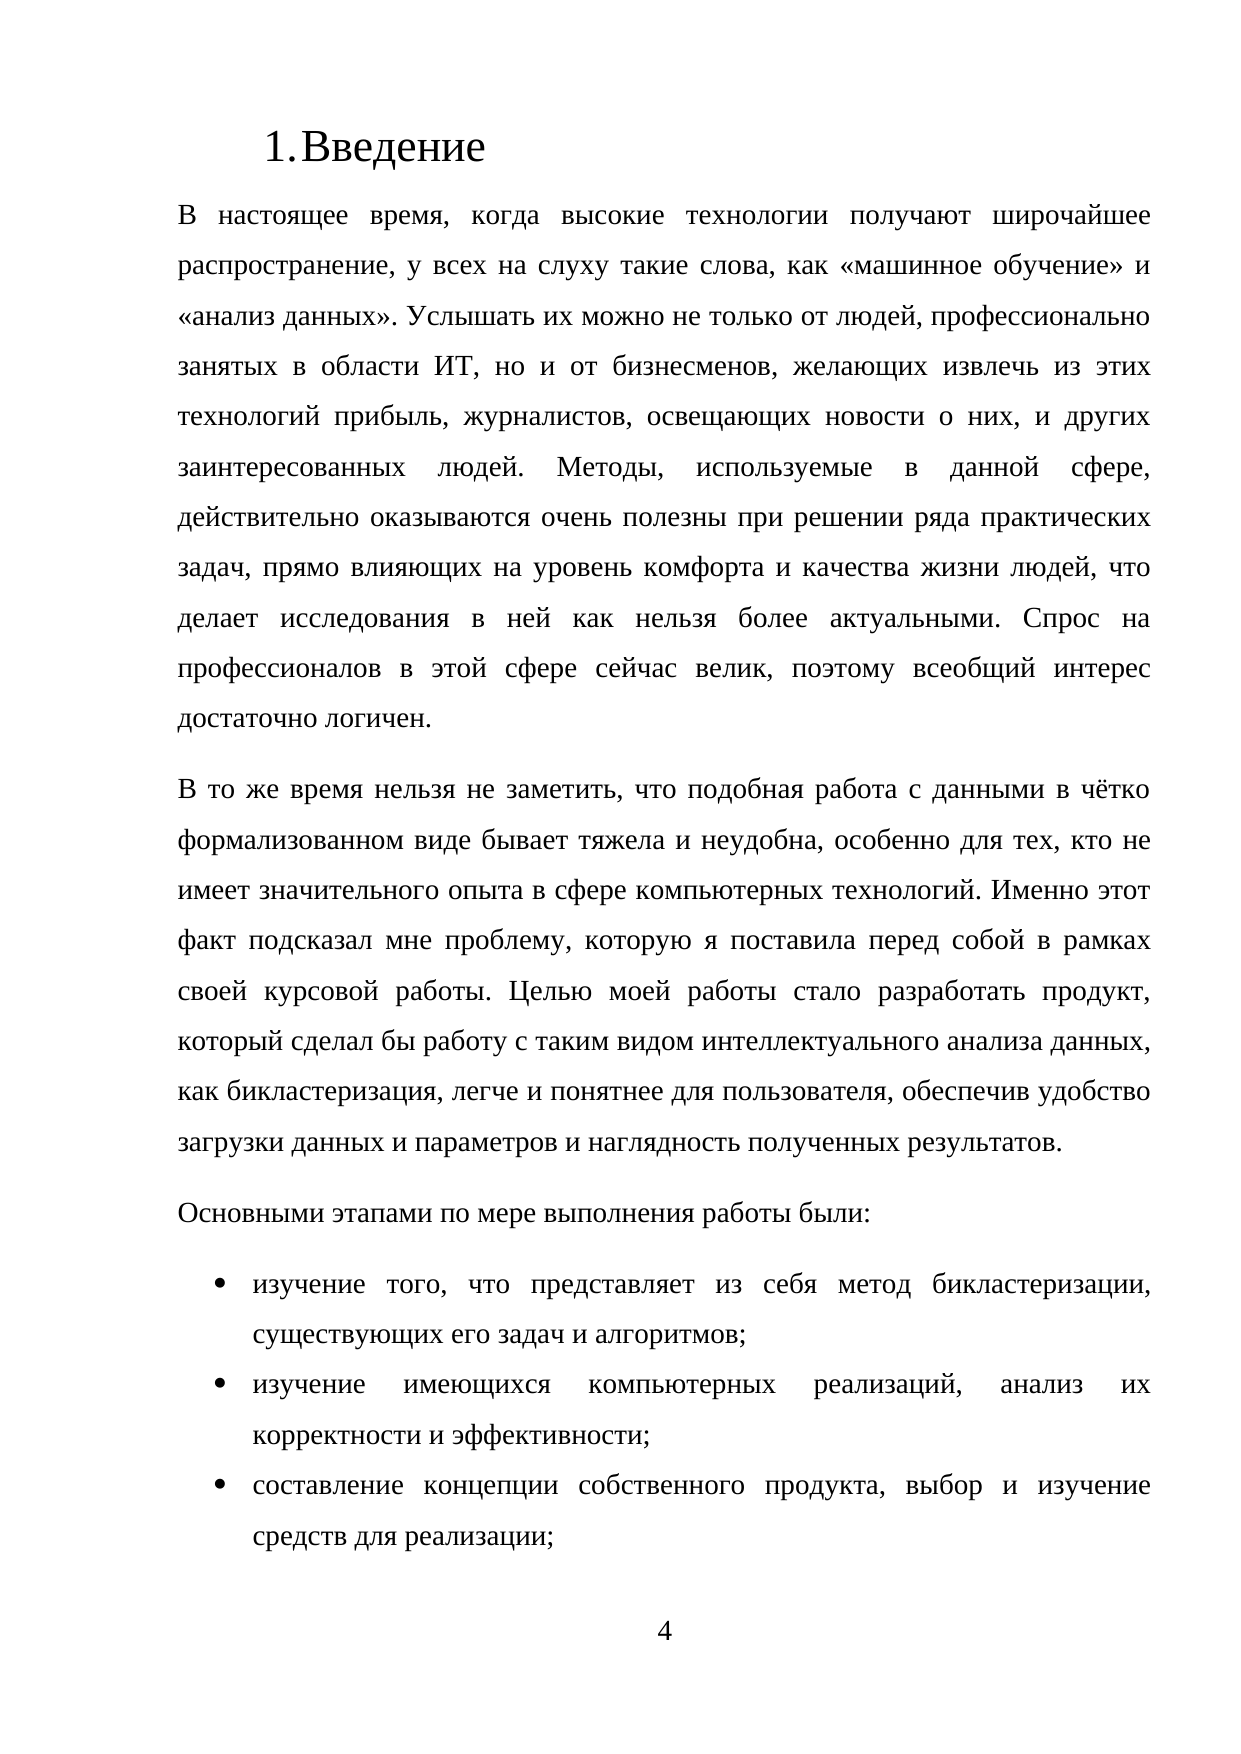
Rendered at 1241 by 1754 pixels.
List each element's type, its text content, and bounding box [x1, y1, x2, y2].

subtitle Введение [263, 118, 1152, 171]
text В настоящее время, когда высокие технологии получают широчайшее распространение, у всех на слуху такие слова, как «машинное обучение» и «анализ данных». Услышать их можно не только от людей, профессионально занятых в области ИТ, но и от бизнесменов, желающих извлечь из этих технологий прибыль, журналистов, освещающих новости о них, и других заинтересованных людей. Методы, используемые в данной сфере, действительно оказываются очень полезны при решении ряда практических задач, прямо влияющих на уровень комфорта и качества жизни людей, что делает исследования в ней как нельзя более актуальными. Спрос на профессионалов в этой сфере сейчас велик, поэтому всеобщий интерес достаточно логичен. [177, 197, 1152, 734]
list изучение имеющихся компьютерных реализаций, анализ их корректности и эффективности; [215, 1367, 1152, 1451]
text Основными этапами по мере выполнения работы были: [177, 1195, 1152, 1228]
text В то же время нельзя не заметить, что подобная работа с данными в чётко формализованном виде бывает тяжела и неудобна, особенно для тех, кто не имеет значительного опыта в сфере компьютерных технологий. Именно этот факт подсказал мне проблему, которую я поставила перед собой в рамках своей курсовой работы. Целью моей работы стало разработать продукт, который сделал бы работу с таким видом интеллектуального анализа данных, как бикластеризация, легче и понятнее для пользователя, обеспечив удобство загрузки данных и параметров и наглядность полученных результатов. [177, 771, 1152, 1157]
list составление концепции собственного продукта, выбор и изучение средств для реализации; [215, 1467, 1152, 1551]
list изучение того, что представляет из себя метод бикластеризации, существующих его задач и алгоритмов; [215, 1266, 1152, 1350]
